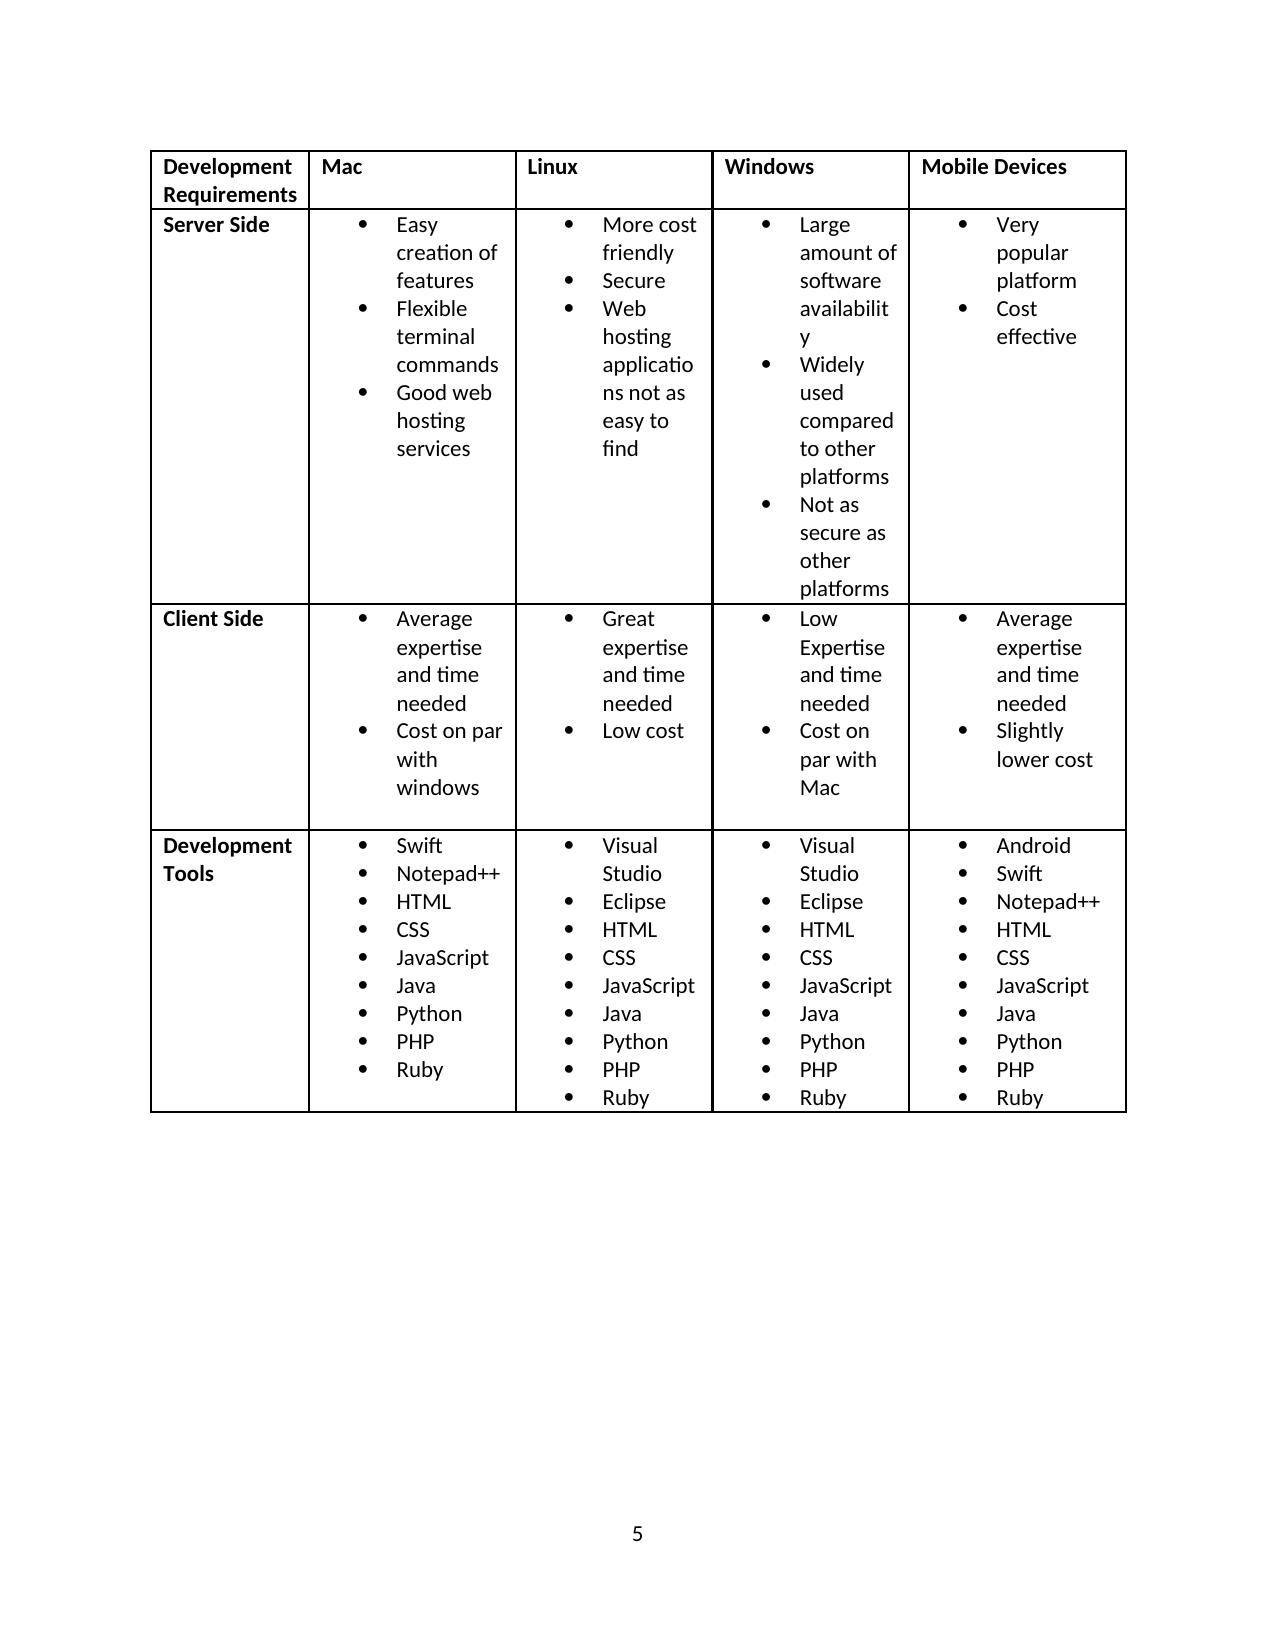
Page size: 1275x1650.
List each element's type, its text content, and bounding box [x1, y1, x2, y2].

table_header Mobile Devices [910, 152, 1125, 208]
table_cell More cost friendly Secure Web hosting applications not as easy to find [517, 210, 711, 602]
table_cell Large amount of software availability Widely used compared to other platforms Not as secure as other platforms [714, 210, 908, 602]
table_header Mac [310, 152, 515, 208]
table_cell Average expertise and time needed Slightly lower cost [910, 605, 1125, 829]
table_cell Average expertise and time needed Cost on par with windows [310, 605, 515, 829]
table_cell Very popular platform Cost effective [910, 210, 1125, 602]
table_cell Android Swift Notepad++ HTML CSS JavaScript Java Python PHP Ruby [910, 831, 1125, 1111]
table_cell Low Expertise and time needed Cost on par with Mac [714, 605, 908, 829]
table_cell Swift Notepad++ HTML CSS JavaScript Java Python PHP Ruby [310, 831, 515, 1111]
table_header Linux [517, 152, 711, 208]
table_cell Great expertise and time needed Low cost [517, 605, 711, 829]
table_cell Client Side [152, 605, 308, 829]
table_header Windows [714, 152, 908, 208]
table_cell Visual Studio Eclipse HTML CSS JavaScript Java Python PHP Ruby [517, 831, 711, 1111]
table_cell Easy creation of features Flexible terminal commands Good web hosting services [310, 210, 515, 602]
table_cell Visual Studio Eclipse HTML CSS JavaScript Java Python PHP Ruby [714, 831, 908, 1111]
table_cell Development Tools [152, 831, 308, 1111]
table_header Development Requirements [152, 152, 308, 208]
table_cell Server Side [152, 210, 308, 602]
